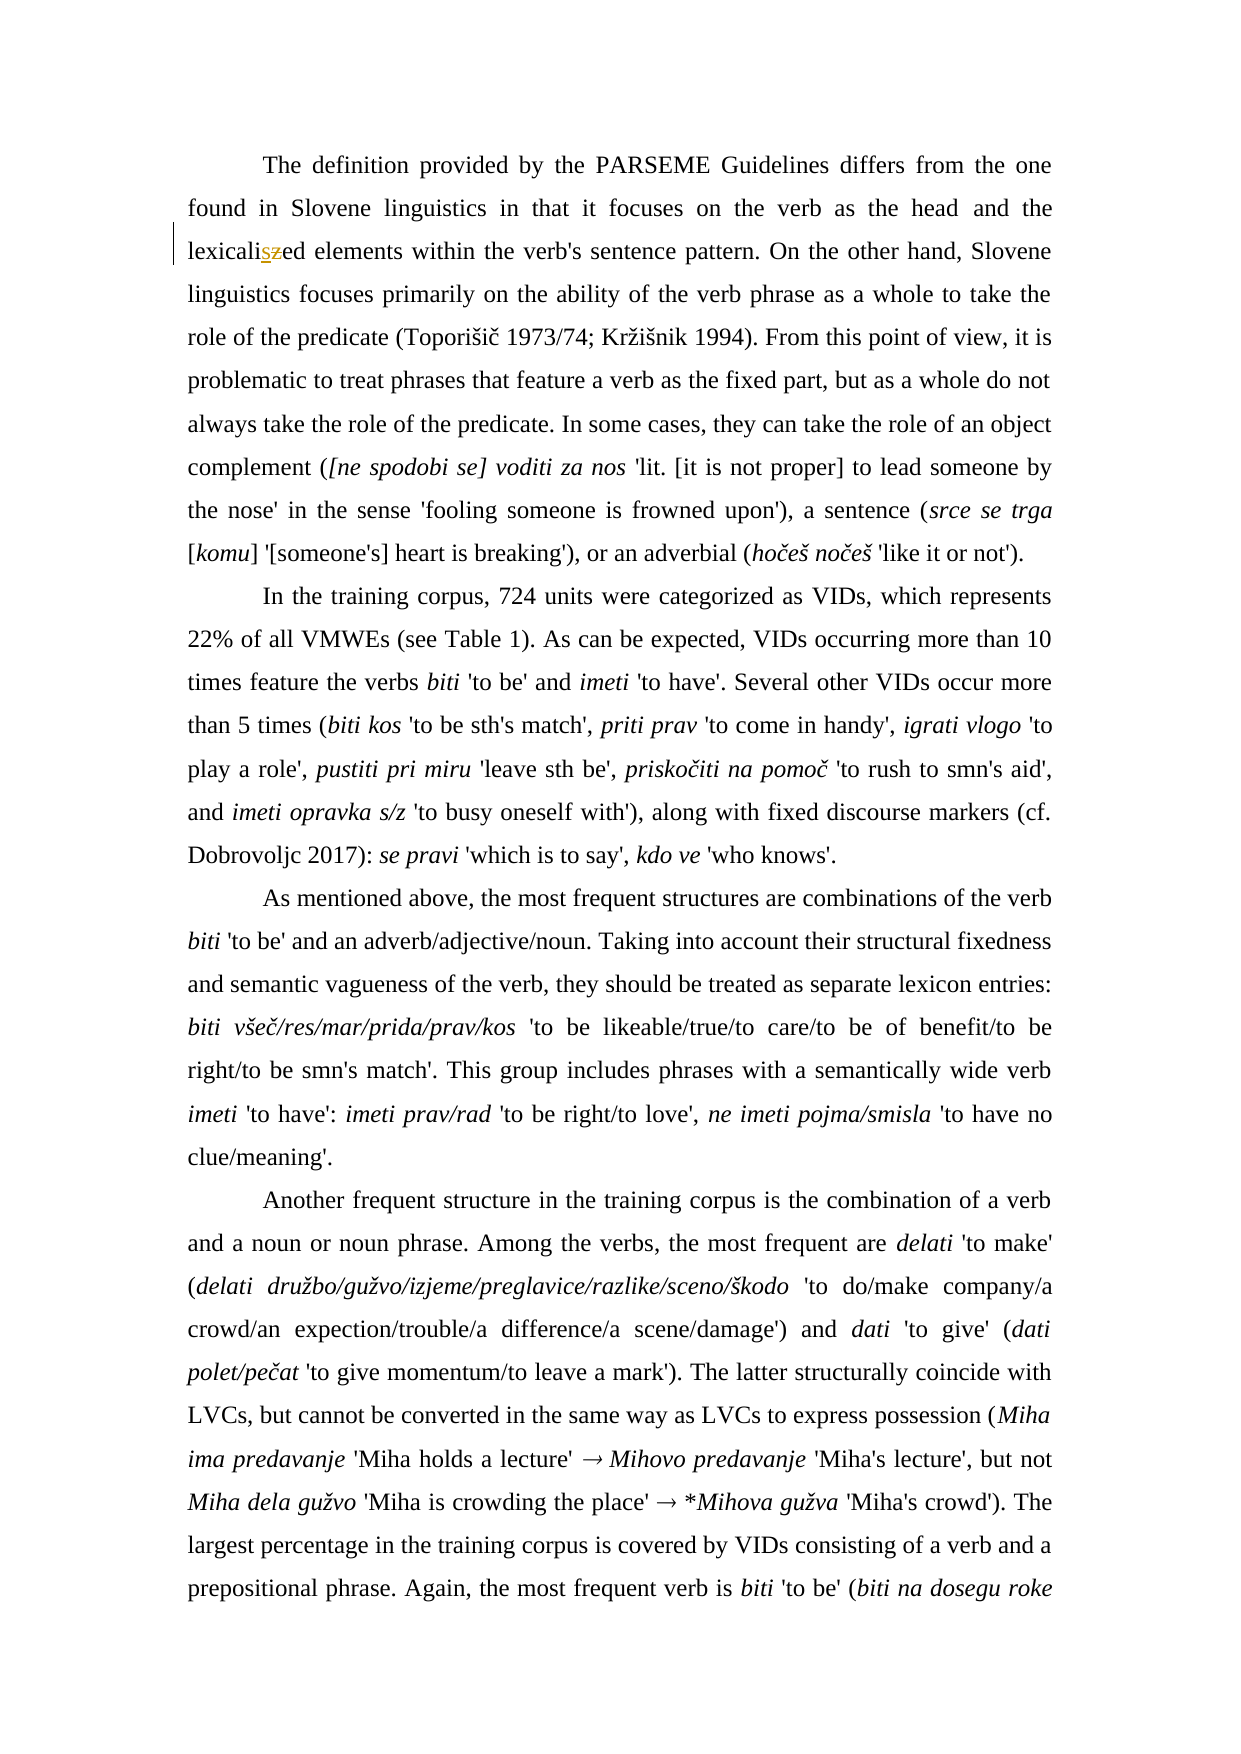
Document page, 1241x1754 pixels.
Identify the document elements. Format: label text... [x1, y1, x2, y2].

text The definition provided by the PARSEME Guidelines differs from the one found in Slovene linguistics in that it focuses on the verb as the head and the lexicalied elements within the verb's sentence pattern. On the other hand, Slovene linguistics focuses primarily on the ability of the verb phrase as a whole to take the role of the predicate (Toporišič 1973/74; Kržišnik 1994). From this point of view, it is problematic to treat phrases that feature a verb as the fixed part, but as a whole do not always take the role of the predicate. In some cases, they can take the role of an object complement ([ne spodobi se] voditi za nos 'lit. [it is not proper] to lead someone by the nose' in the sense 'fooling someone is frowned upon'), a sentence (srce se trga [komu] '[someone's] heart is breaking'), or an adverbial (hočeš nočeš 'like it or not'). [187, 150, 1053, 567]
text As mentioned above, the most frequent structures are combinations of the verb biti 'to be' and an adverb/adjective/noun. Taking into account their structural fixedness and semantic vagueness of the verb, they should be treated as separate lexicon entries: biti všeč/res/mar/prida/prav/kos 'to be likeable/true/to care/to be of benefit/to be right/to be smn's match'. This group includes phrases with a semantically wide verb imeti 'to have': imeti prav/rad 'to be right/to love', ne imeti pojma/smisla 'to have no clue/meaning'. [187, 883, 1053, 1171]
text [187, 1185, 1053, 1602]
text In the training corpus, 724 units were categorized as VIDs, which represents 22% of all VMWEs (see Table 1). As can be expected, VIDs occurring more than 10 times feature the verbs biti 'to be' and imeti 'to have'. Several other VIDs occur more than 5 times (biti kos 'to be sth's match', priti prav 'to come in handy', igrati vlogo 'to play a role', pustiti pri miru 'leave sth be', priskočiti na pomoč 'to rush to smn's aid', and imeti opravka s/z 'to busy oneself with'), along with fixed discourse markers (cf. Dobrovoljc 2017): se pravi 'which is to say', kdo ve 'who knows'. [187, 581, 1053, 869]
